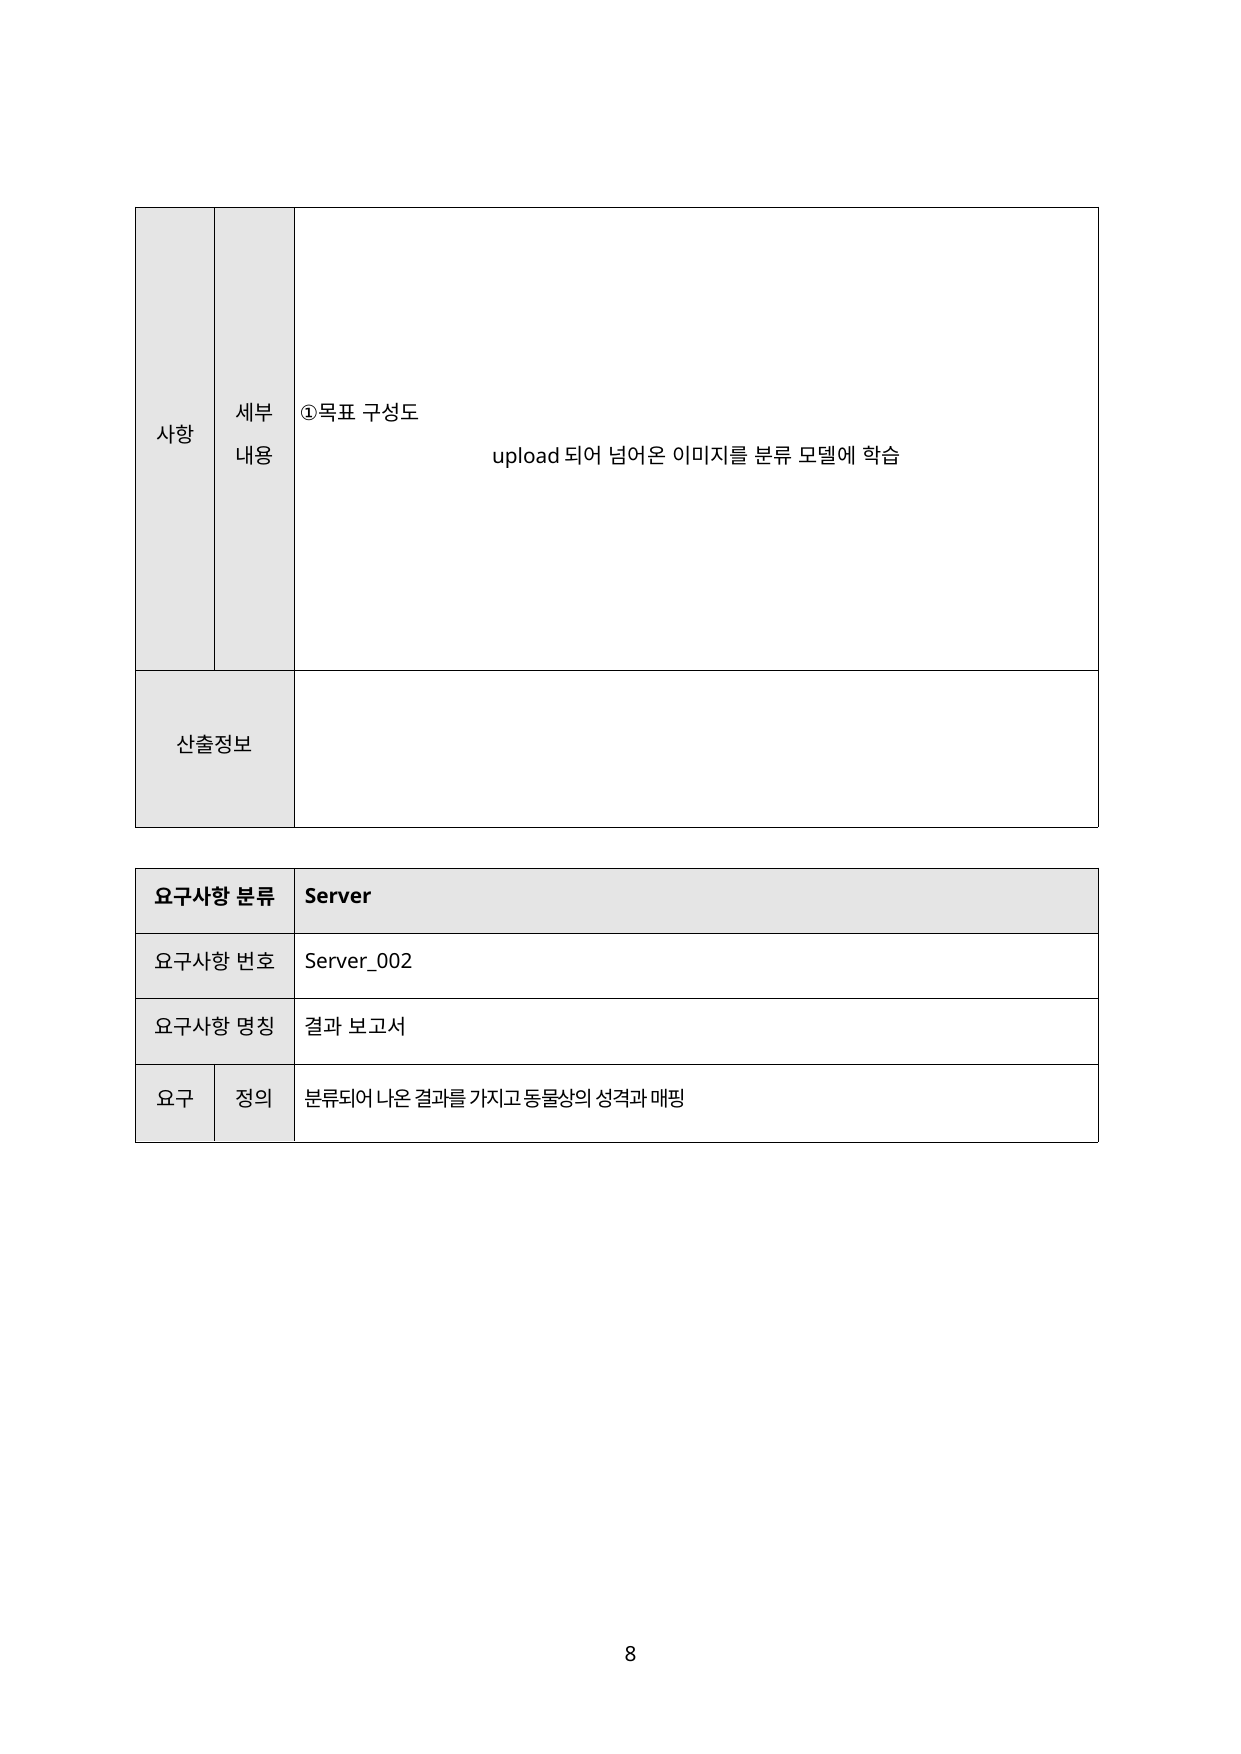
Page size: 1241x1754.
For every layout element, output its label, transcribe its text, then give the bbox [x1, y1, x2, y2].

table_header Server [295, 869, 1098, 933]
table_cell 요구 사항 [136, 208, 214, 670]
table_cell 요구 사항 [136, 1065, 214, 1141]
table_cell Server_002 [295, 934, 1098, 998]
table_cell 세부 내용 [215, 208, 294, 670]
table_cell 요구사항 명칭 [136, 999, 294, 1064]
table_cell 요구사항 번호 [136, 934, 294, 998]
table_cell [295, 671, 1098, 827]
table_cell 분류되어 나온 결과를 가지고 동물상의 성격과 매핑 [295, 1065, 1098, 1141]
table_cell 정의 [215, 1065, 294, 1141]
table_cell 산출정보 [136, 671, 294, 827]
table_cell 결과 보고서 [295, 999, 1098, 1064]
table_cell 목표 구성도 upload되어 넘어온 이미지를 분류 모델에 학습 [295, 208, 1098, 670]
table_header 요구사항 분류 [136, 869, 294, 933]
